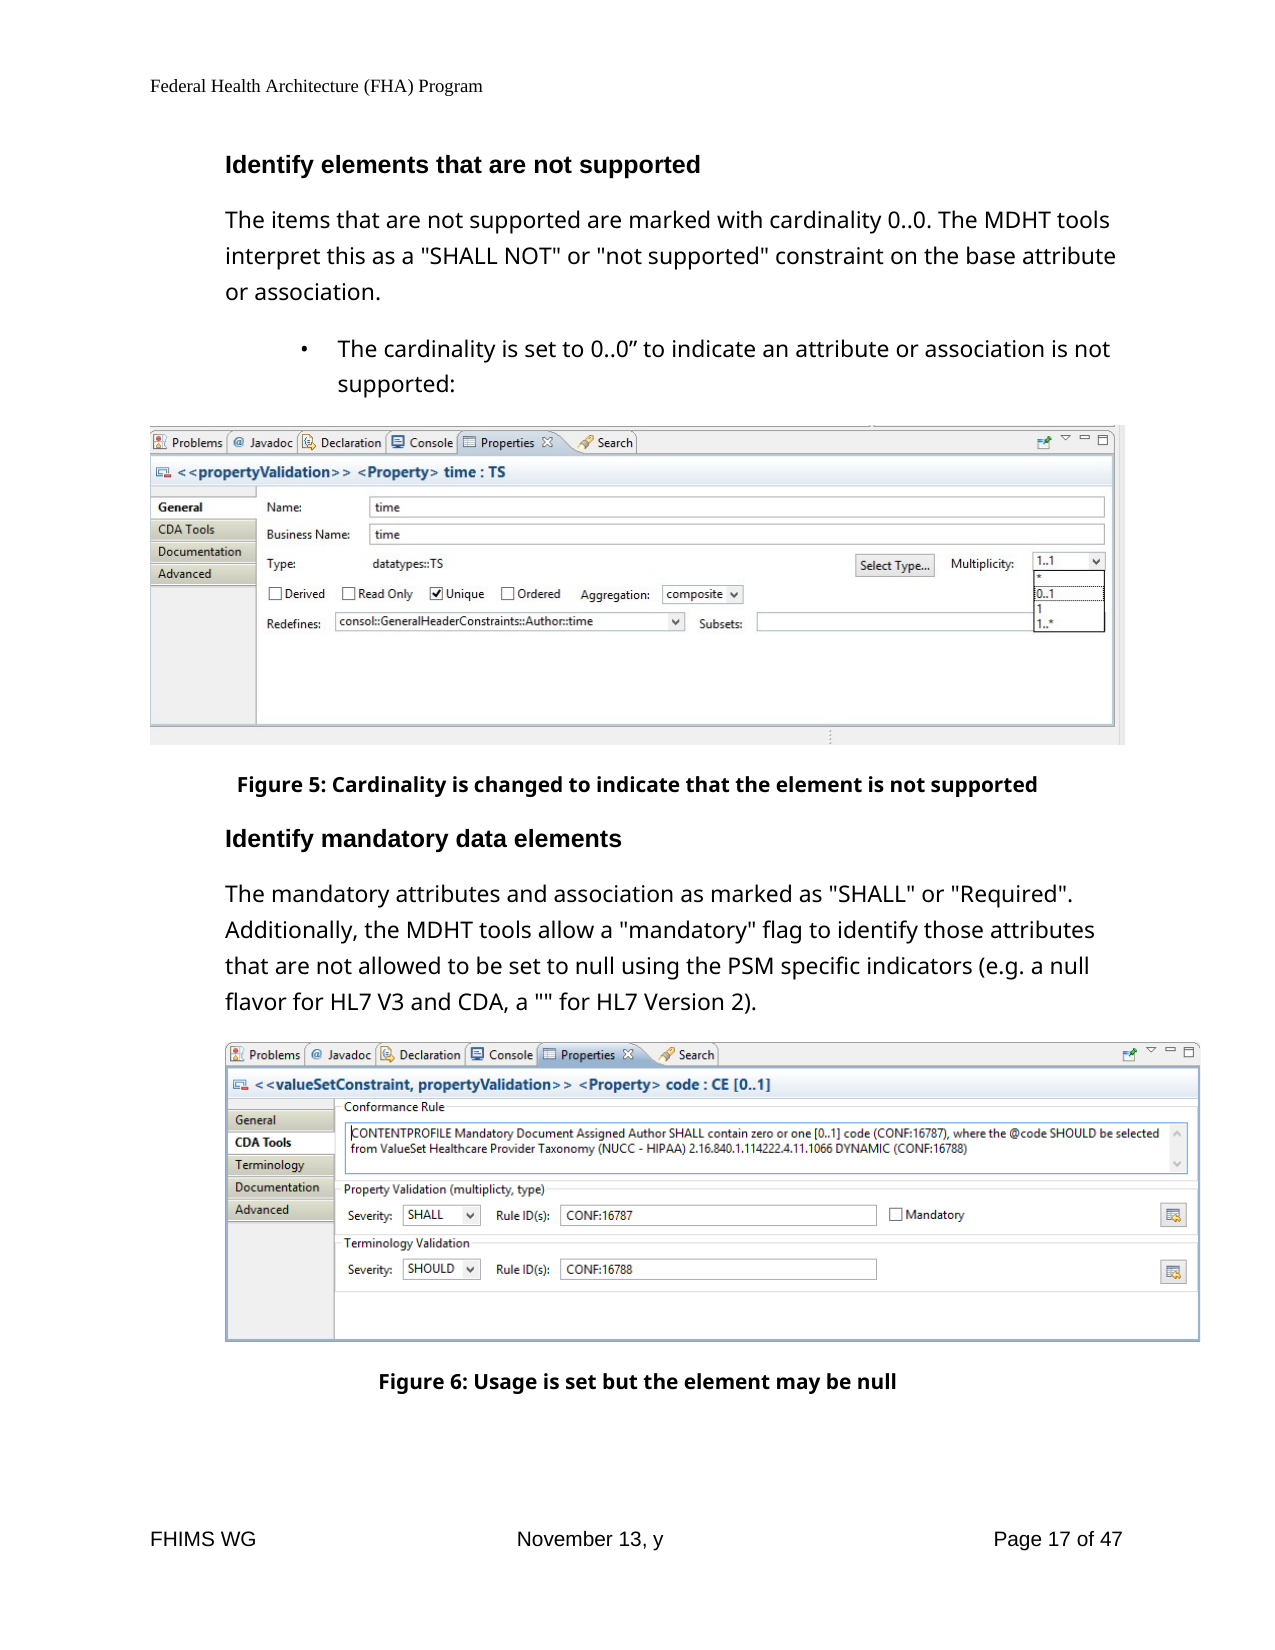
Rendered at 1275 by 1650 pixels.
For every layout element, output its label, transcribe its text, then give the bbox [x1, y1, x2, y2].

subtitle Identify elements that are not supported [225, 150, 1125, 179]
text The items that are not supported are marked with cardinality 0..0. The MDHT tools interpret this as a "SHALL NOT" or "not supported" constraint on the base attribute or association. [225, 204, 1125, 307]
picture [150, 425, 1125, 745]
picture [225, 1042, 1200, 1342]
subtitle Identify mandatory data elements [225, 824, 1125, 853]
text The mandatory attributes and association as marked as "SHALL" or "Required". Additionally, the MDHT tools allow a "mandatory" flag to identify those attributes that are not allowed to be set to null using the PSM specific indicators (e.g. a null flavor for HL7 V3 and CDA, a "" for HL7 Version 2). [225, 878, 1125, 1017]
text Figure 6: Usage is set but the element may be null [150, 1367, 1125, 1396]
text Figure 5: Cardinality is changed to indicate that the element is not supported [150, 770, 1125, 799]
list The cardinality is set to 0..0” to indicate an attribute or association is not supported: [300, 332, 1125, 400]
